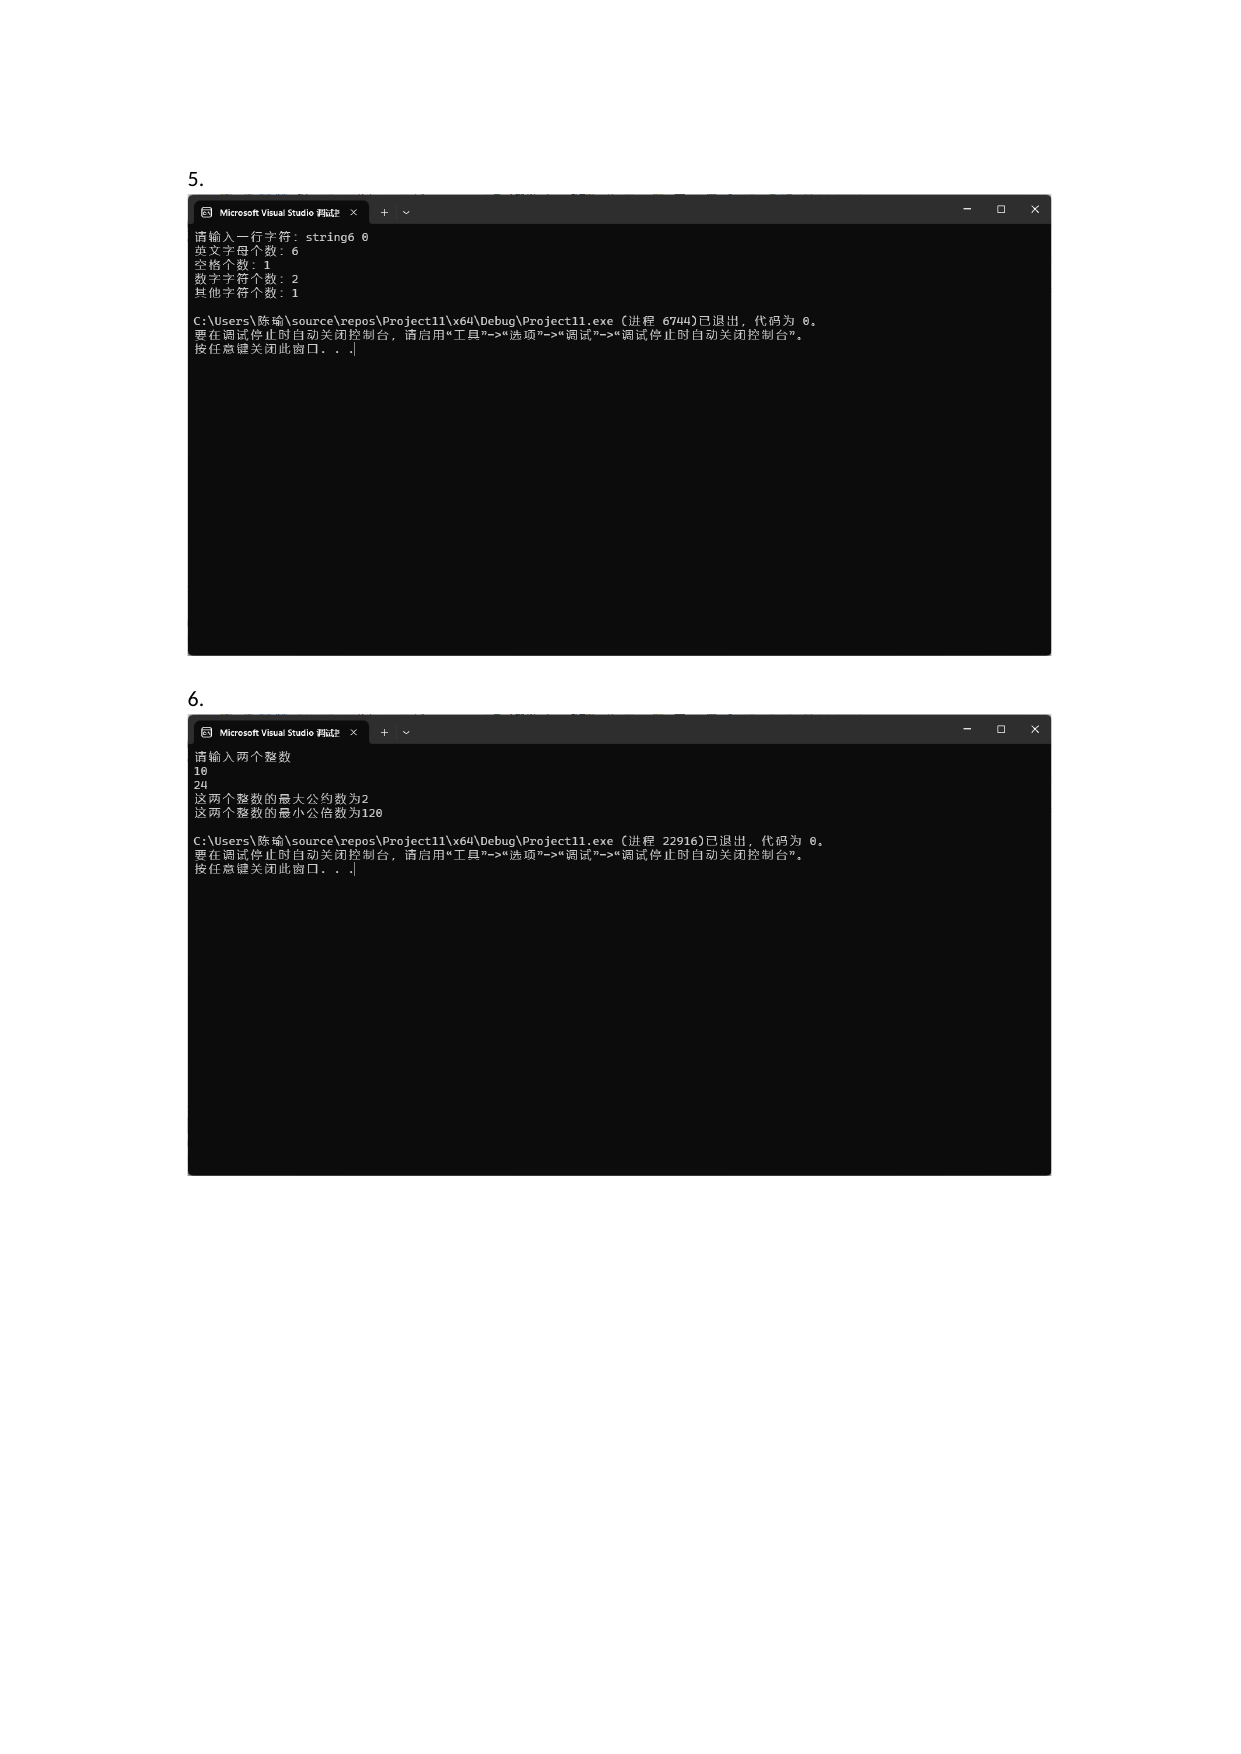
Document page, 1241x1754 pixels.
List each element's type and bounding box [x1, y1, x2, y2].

picture [187, 714, 1052, 1176]
picture [187, 194, 1052, 656]
